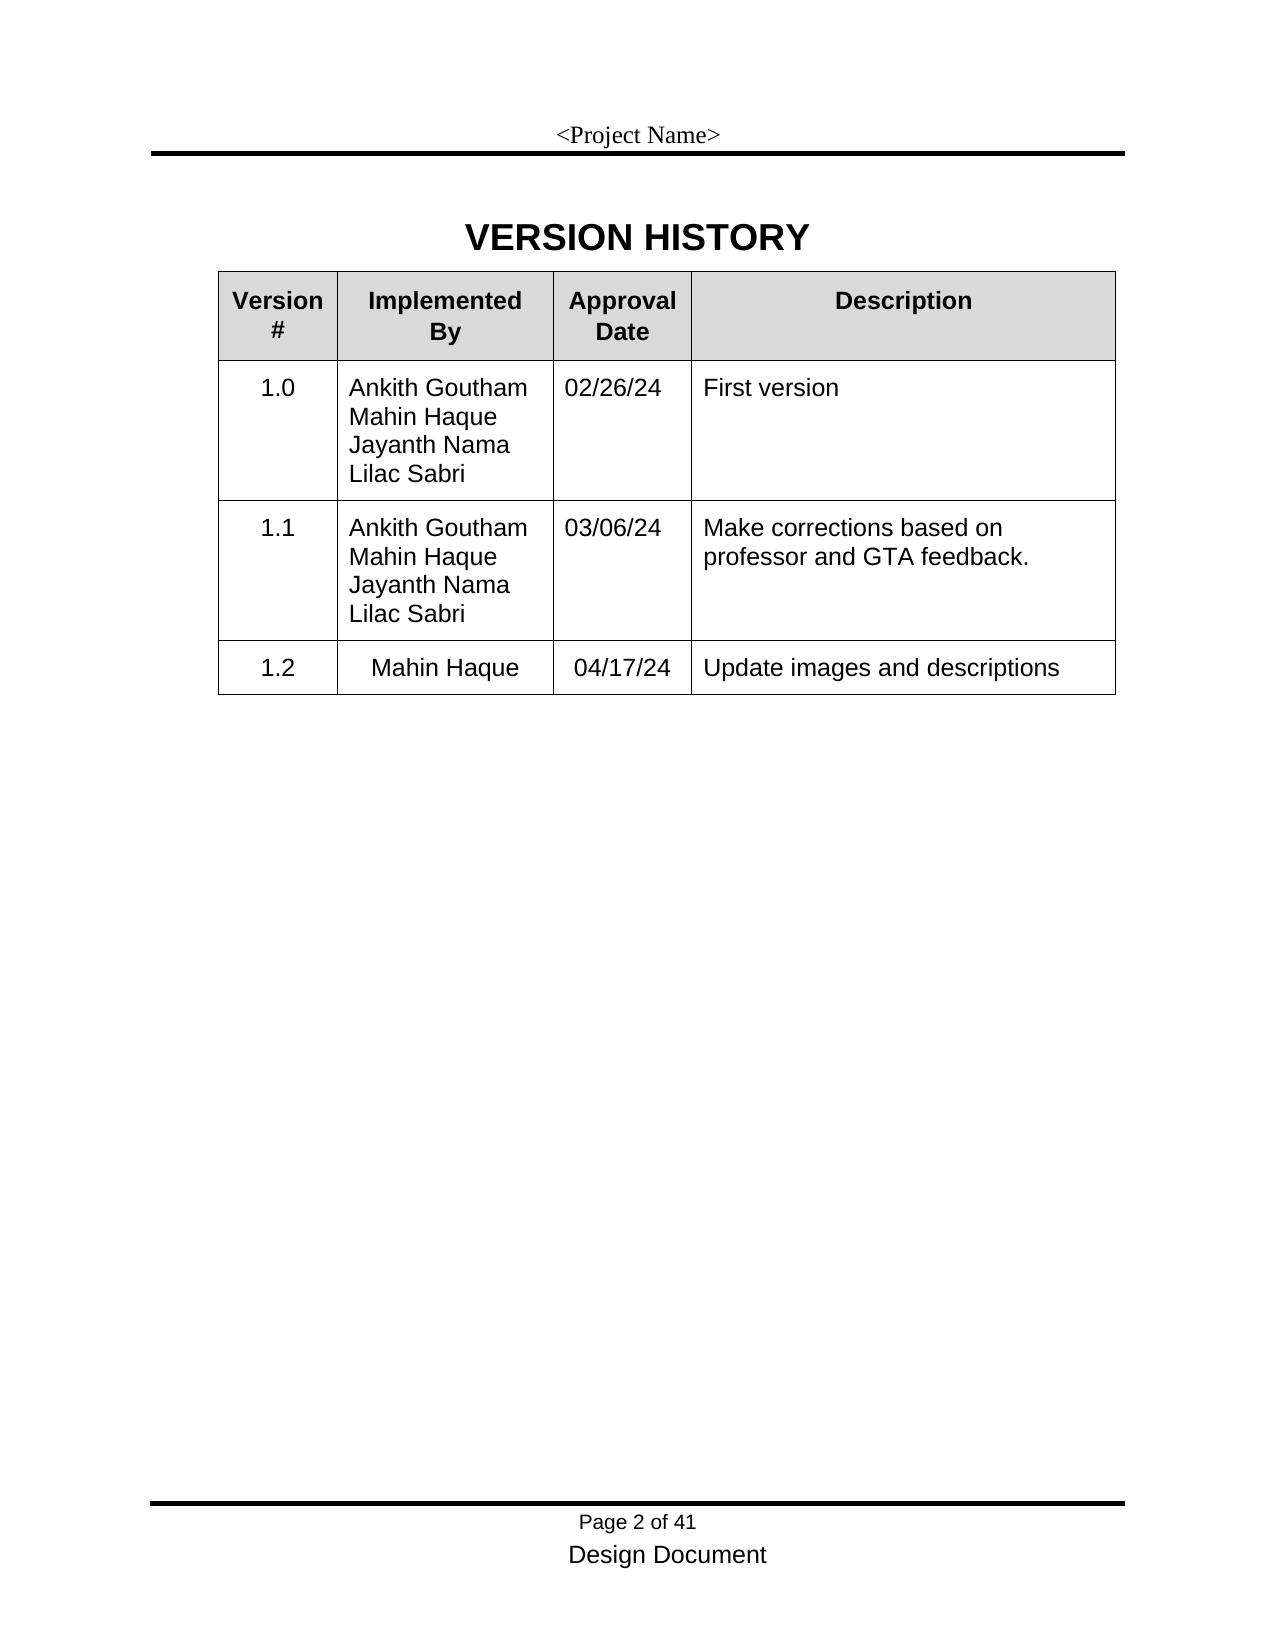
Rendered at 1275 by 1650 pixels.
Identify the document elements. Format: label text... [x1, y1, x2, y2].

table_cell Update images and descriptions [692, 641, 1115, 694]
table_cell Ankith Goutham Mahin Haque Jayanth Nama Lilac Sabri [338, 361, 553, 500]
table_header Implemented By [338, 272, 553, 360]
table_cell 04/17/24 [554, 641, 691, 694]
table_cell 1.0 [219, 361, 337, 500]
table_cell 03/06/24 [554, 501, 691, 640]
table_cell Make corrections based on professor and GTA feedback. [692, 501, 1115, 640]
table_cell 02/26/24 [554, 361, 691, 500]
table_cell First version [692, 361, 1115, 500]
table_cell Mahin Haque [338, 641, 553, 694]
table_header Description [692, 272, 1115, 360]
table_header Approval Date [554, 272, 691, 360]
table_cell 1.1 [219, 501, 337, 640]
table_cell Ankith Goutham Mahin Haque Jayanth Nama Lilac Sabri [338, 501, 553, 640]
title VERSION HISTORY [150, 216, 1125, 259]
table_header Version # [219, 272, 337, 360]
table_cell 1.2 [219, 641, 337, 694]
